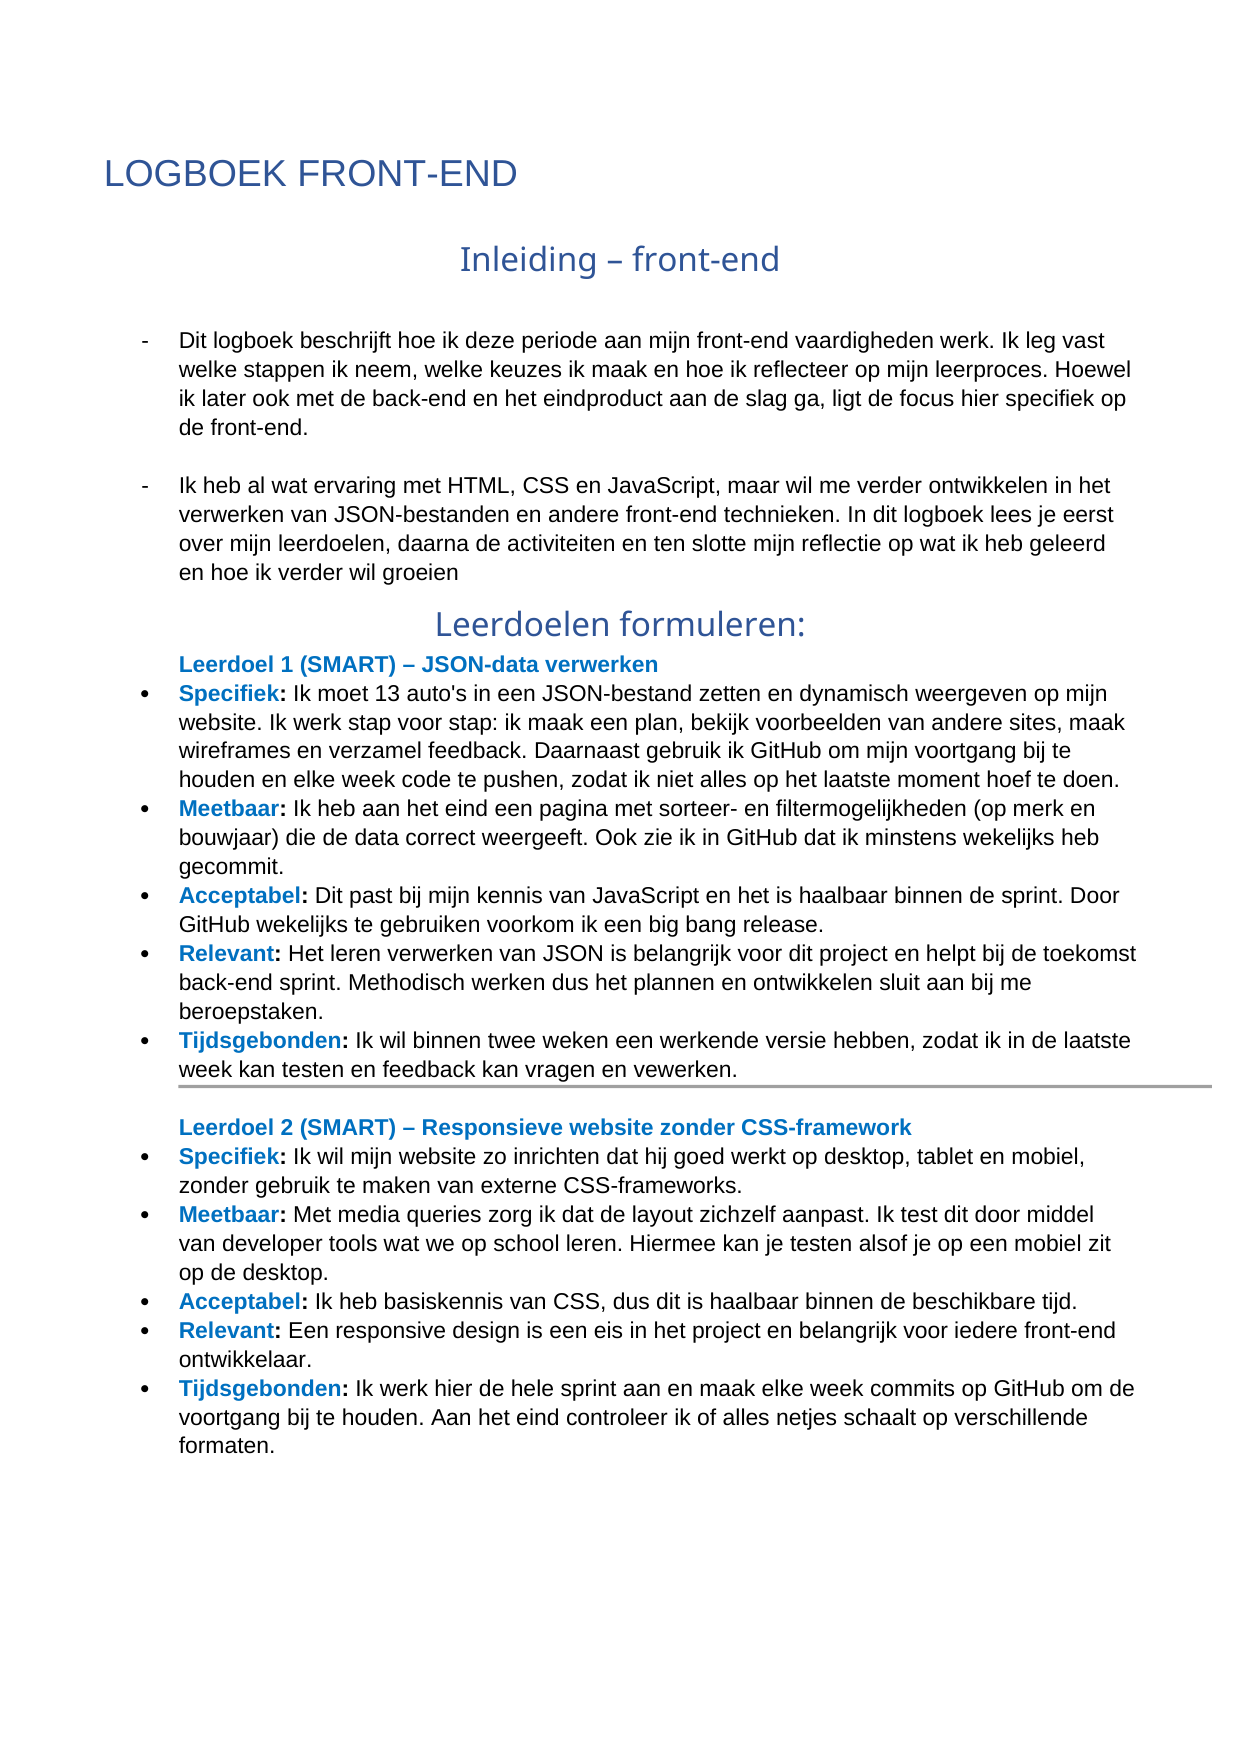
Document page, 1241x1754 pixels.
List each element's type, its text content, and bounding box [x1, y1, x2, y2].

list Leerdoel 2 (SMART) – Responsieve website zonder CSS-framework [178, 1114, 1137, 1140]
list Acceptabel: Dit past bij mijn kennis van JavaScript en het is haalbaar binnen de sprint. Door GitHub wekelijks te gebruiken voorkom ik een big bang release. [141, 882, 1137, 937]
list Relevant: Het leren verwerken van JSON is belangrijk voor dit project en helpt bij de toekomst back-end sprint. Methodisch werken dus het plannen en ontwikkelen sluit aan bij me beroepstaken. [141, 940, 1137, 1024]
list Specifiek: Ik moet 13 auto's in een JSON-bestand zetten en dynamisch weergeven op mijn website. Ik werk stap voor stap: ik maak een plan, bekijk voorbeelden van andere sites, maak wireframes en verzamel feedback. Daarnaast gebruik ik GitHub om mijn voortgang bij te houden en elke week code te pushen, zodat ik niet alles op het laatste moment hoef te doen. [141, 679, 1137, 793]
list Ik heb al wat ervaring met HTML, CSS en JavaScript, maar wil me verder ontwikkelen in het verwerken van JSON-bestanden en andere front-end technieken. In dit logboek lees je eerst over mijn leerdoelen, daarna de activiteiten en ten slotte mijn reflectie op wat ik heb geleerd en hoe ik verder wil groeien [141, 472, 1137, 586]
list Acceptabel: Ik heb basiskennis van CSS, dus dit is haalbaar binnen de beschikbare tijd. [141, 1288, 1137, 1314]
list Tijdsgebonden: Ik wil binnen twee weken een werkende versie hebben, zodat ik in de laatste week kan testen en feedback kan vragen en vewerken. [141, 1027, 1137, 1082]
list Dit logboek beschrijft hoe ik deze periode aan mijn front-end vaardigheden werk. Ik leg vast welke stappen ik neem, welke keuzes ik maak en hoe ik reflecteer op mijn leerproces. Hoewel ik later ook met de back-end en het eindproduct aan de slag ga, ligt de focus hier specifiek op de front-end. [141, 327, 1137, 441]
subtitle Leerdoelen formuleren: [103, 601, 1137, 646]
subtitle Inleiding – front-end [103, 236, 1137, 282]
subtitle LOGBOEK FRONT-END [103, 152, 1137, 195]
list Relevant: Een responsive design is een eis in het project en belangrijk voor iedere front-end ontwikkelaar. [141, 1317, 1137, 1372]
list Tijdsgebonden: Ik werk hier de hele sprint aan en maak elke week commits op GitHub om de voortgang bij te houden. Aan het eind controleer ik of alles netjes schaalt op verschillende formaten. [141, 1374, 1137, 1459]
list Specifiek: Ik wil mijn website zo inrichten dat hij goed werkt op desktop, tablet en mobiel, zonder gebruik te maken van externe CSS-frameworks. [141, 1143, 1137, 1198]
list Meetbaar: Met media queries zorg ik dat de layout zichzelf aanpast. Ik test dit door middel van developer tools wat we op school leren. Hiermee kan je testen alsof je op een mobiel zit op de desktop. [141, 1201, 1137, 1285]
list Leerdoel 1 (SMART) – JSON-data verwerken [178, 651, 1137, 677]
list Meetbaar: Ik heb aan het eind een pagina met sorteer- en filtermogelijkheden (op merk en bouwjaar) die de data correct weergeeft. Ook zie ik in GitHub dat ik minstens wekelijks heb gecommit. [141, 795, 1137, 879]
